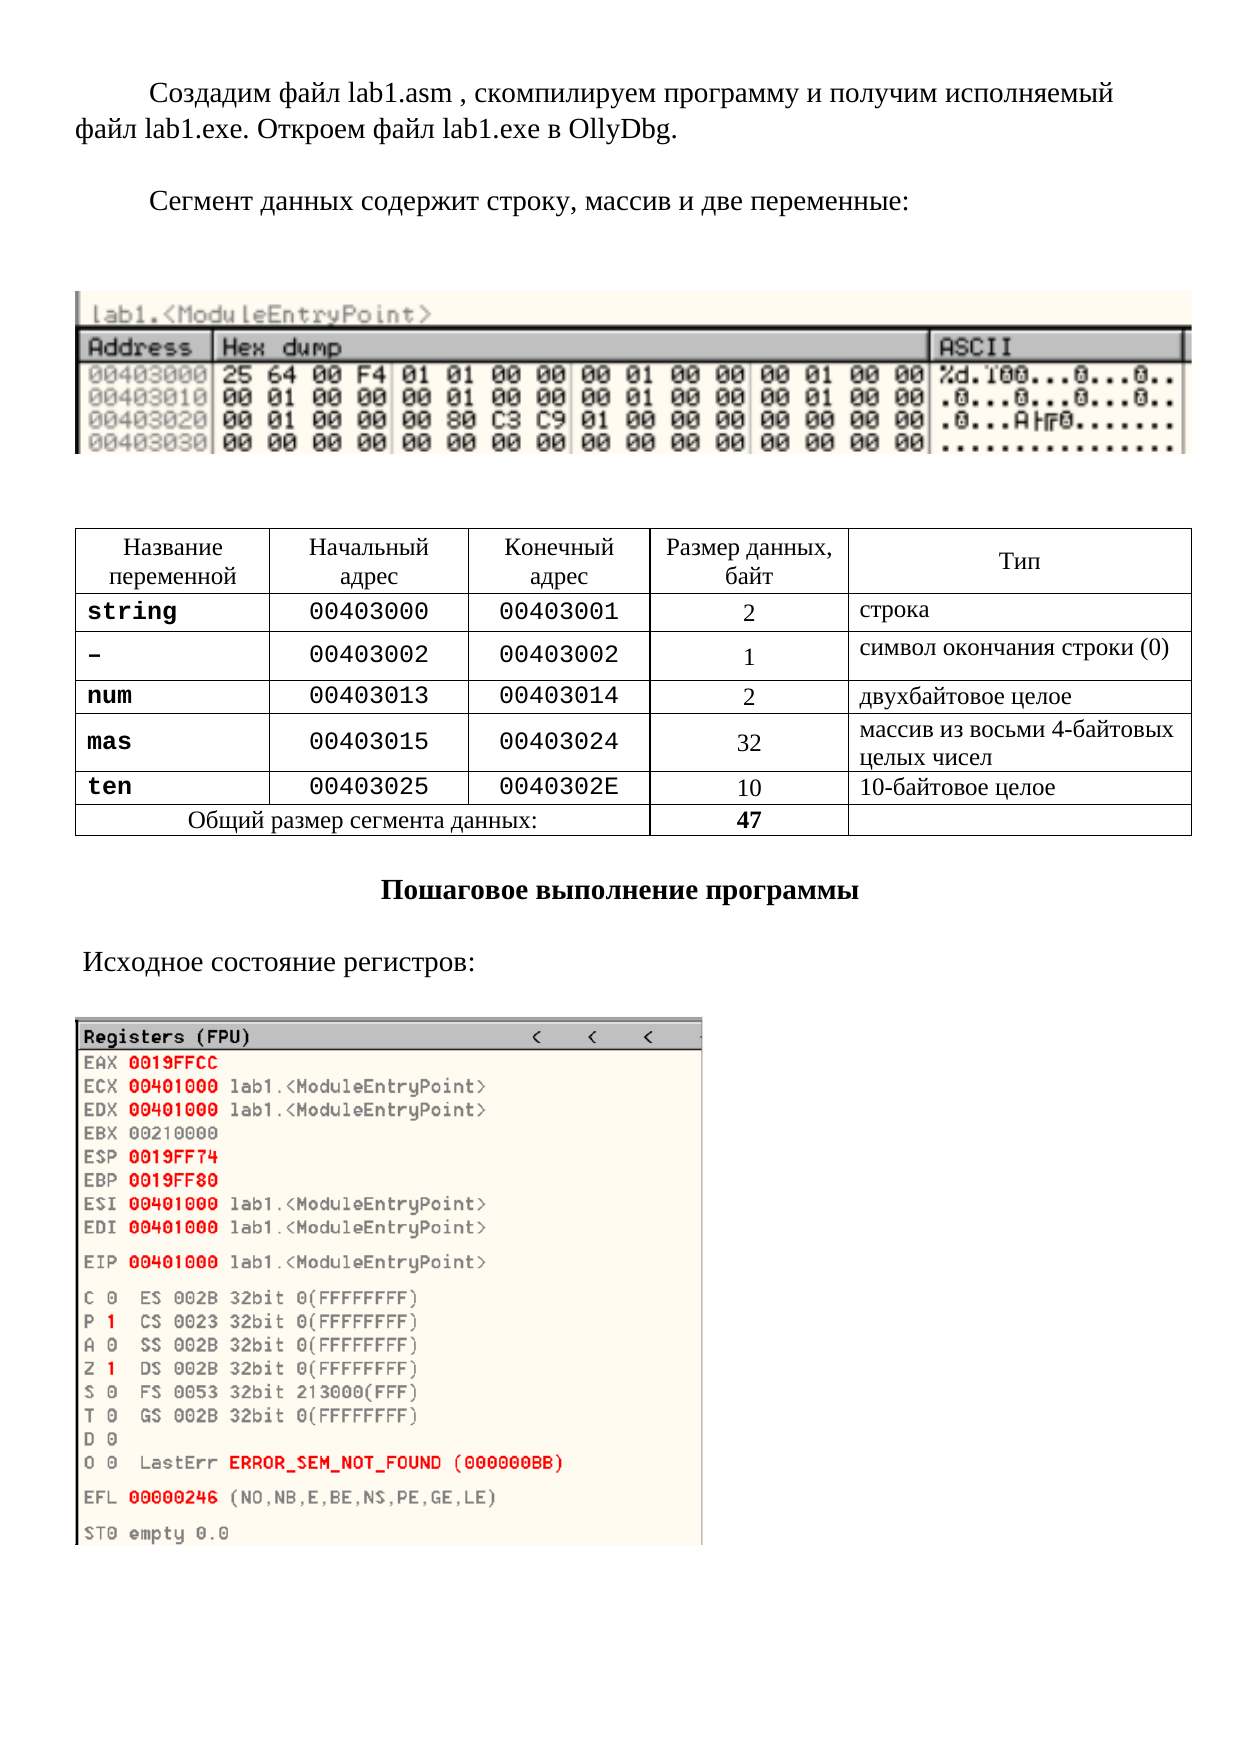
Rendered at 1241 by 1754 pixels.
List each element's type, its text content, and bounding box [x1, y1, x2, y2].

table_cell Общий размер сегмента данных: [76, 805, 649, 835]
table_cell 32 [651, 714, 848, 771]
table_cell массив из восьми 4-байтовых целых чисел [849, 714, 1191, 771]
table_cell 00403001 [469, 594, 649, 631]
text Пошаговое выполнение программы [75, 872, 1165, 906]
table_cell 00403025 [270, 772, 468, 804]
table_cell string [76, 594, 269, 631]
table_cell mas [76, 714, 269, 771]
table_cell двухбайтовое целое [849, 681, 1191, 713]
table_cell 00403000 [270, 594, 468, 631]
table_cell 10 [651, 772, 848, 804]
table_cell 2 [651, 681, 848, 713]
table_cell 1 [651, 632, 848, 680]
text Создадим файл lab1.asm , скомпилируем программу и получим исполняемый файл lab1.exe. Откроем файл lab1.exe в OllyDbg. [75, 75, 1165, 145]
table_cell – [76, 632, 269, 680]
table_header Тип [849, 529, 1191, 593]
table_cell 00403002 [270, 632, 468, 680]
table_cell 00403014 [469, 681, 649, 713]
table_header Начальный адрес [270, 529, 468, 593]
table_cell 00403013 [270, 681, 468, 713]
table_cell num [76, 681, 269, 713]
text Сегмент данных содержит строку, массив и две переменные: [75, 183, 1165, 217]
table_cell ten [76, 772, 269, 804]
table_header Название переменной [76, 529, 269, 593]
picture [75, 1016, 703, 1545]
table_cell 00403002 [469, 632, 649, 680]
table_cell 2 [651, 594, 848, 631]
table_cell строка [849, 594, 1191, 631]
table_cell символ окончания строки (0) [849, 632, 1191, 680]
table_cell [849, 805, 1191, 835]
table_header Конечный адрес [469, 529, 649, 593]
table_cell 00403015 [270, 714, 468, 771]
picture [75, 291, 1192, 454]
table_header Размер данных, байт [651, 529, 848, 593]
table_cell 00403024 [469, 714, 649, 771]
table_cell 0040302E [469, 772, 649, 804]
table_cell 10-байтовое целое [849, 772, 1191, 804]
text Исходное состояние регистров: [75, 944, 1165, 978]
table_cell 47 [651, 805, 848, 835]
